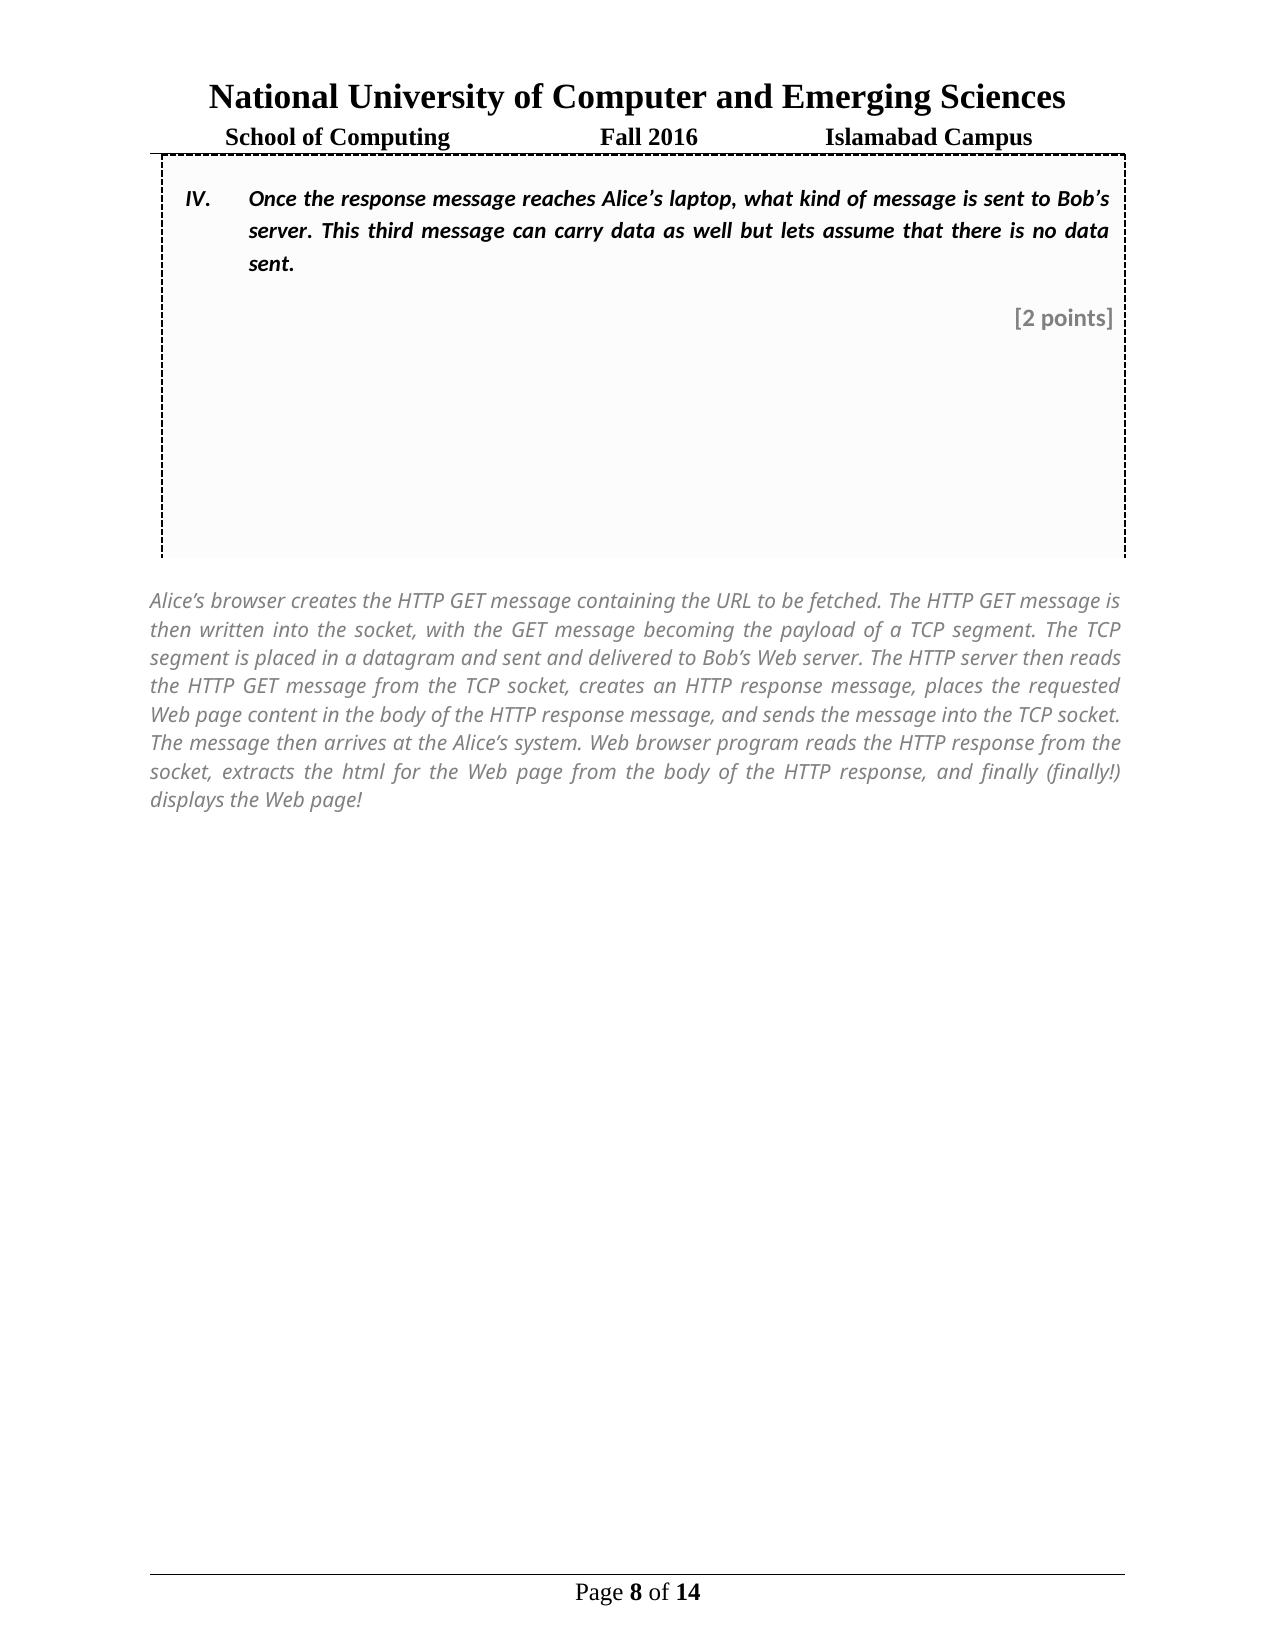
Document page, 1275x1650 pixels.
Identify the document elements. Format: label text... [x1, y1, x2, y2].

table_header Once the response message reaches Alice’s laptop, what kind of message is sent to Bob’s server. This third message can carry data as well but lets assume that there is no data sent. [2 points] [162, 154, 1125, 558]
text Alice’s browser creates the HTTP GET message containing the URL to be fetched. The HTTP GET message is then written into the socket, with the GET message becoming the payload of a TCP segment. The TCP segment is placed in a datagram and sent and delivered to Bob’s Web server. The HTTP server then reads the HTTP GET message from the TCP socket, creates an HTTP response message, places the requested Web page content in the body of the HTTP response message, and sends the message into the TCP socket. The message then arrives at the Alice’s system. Web browser program reads the HTTP response from the socket, extracts the html for the Web page from the body of the HTTP response, and finally (finally!) displays the Web page! [150, 586, 1125, 814]
